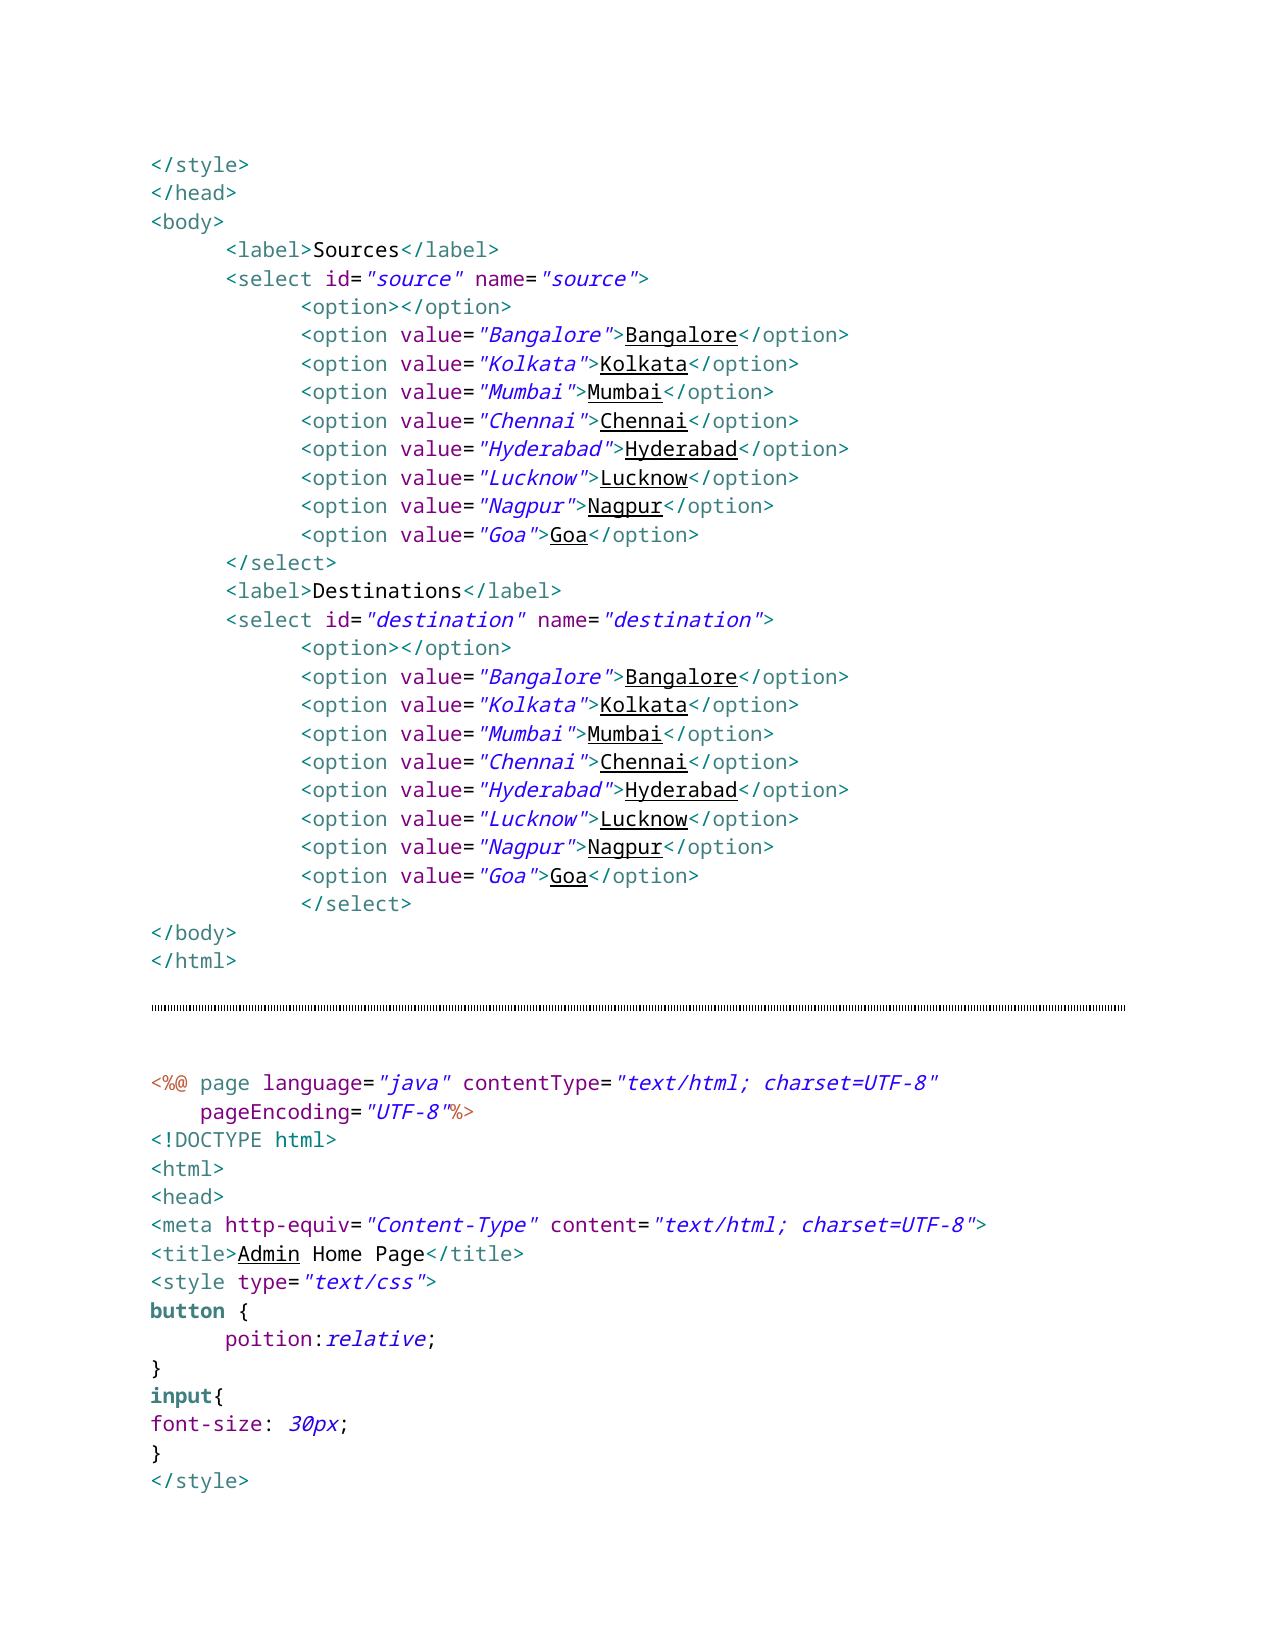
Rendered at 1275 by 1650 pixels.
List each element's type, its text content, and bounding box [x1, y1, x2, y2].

text } [150, 1438, 1125, 1466]
text </style> [150, 1466, 1125, 1495]
text <%@ page language="java" contentType="text/html; charset=UTF-8" [150, 1068, 1125, 1097]
text </select> [150, 548, 1125, 577]
text <option value="Hyderabad">Hyderabad</option> [150, 776, 1125, 804]
text input{ [150, 1381, 1125, 1409]
text <style type="text/css"> [150, 1267, 1125, 1296]
text <option value="Goa">Goa</option> [150, 520, 1125, 548]
text poition:relative; [150, 1324, 1125, 1353]
text </select> [150, 889, 1125, 918]
text <label>Sources</label> [150, 235, 1125, 264]
text <select id="source" name="source"> [150, 264, 1125, 292]
text <option></option> [150, 633, 1125, 662]
text <title>Admin Home Page</title> [150, 1239, 1125, 1267]
text <!DOCTYPE html> [150, 1125, 1125, 1154]
text <meta http-equiv="Content-Type" content="text/html; charset=UTF-8"> [150, 1211, 1125, 1239]
text } [150, 1353, 1125, 1381]
text <option value="Goa">Goa</option> [150, 861, 1125, 889]
text <option value="Lucknow">Lucknow</option> [150, 804, 1125, 832]
text <option value="Kolkata">Kolkata</option> [150, 349, 1125, 377]
text <option value="Hyderabad">Hyderabad</option> [150, 434, 1125, 463]
text </body> [150, 918, 1125, 946]
text <label>Destinations</label> [150, 577, 1125, 605]
text <select id="destination" name="destination"> [150, 605, 1125, 633]
text <option value="Chennai">Chennai</option> [150, 406, 1125, 434]
text <html> [150, 1154, 1125, 1182]
text <option value="Bangalore">Bangalore</option> [150, 662, 1125, 690]
text button { [150, 1296, 1125, 1324]
text <option value="Chennai">Chennai</option> [150, 747, 1125, 776]
text </html> [150, 946, 1125, 975]
text <option value="Mumbai">Mumbai</option> [150, 377, 1125, 406]
text <option value="Nagpur">Nagpur</option> [150, 491, 1125, 520]
text <option value="Mumbai">Mumbai</option> [150, 719, 1125, 747]
text <option value="Bangalore">Bangalore</option> [150, 321, 1125, 349]
text </style> [150, 150, 1125, 178]
text <head> [150, 1182, 1125, 1211]
text <option value="Kolkata">Kolkata</option> [150, 690, 1125, 719]
text <body> [150, 207, 1125, 235]
text </head> [150, 178, 1125, 207]
text <option></option> [150, 292, 1125, 321]
text <option value="Lucknow">Lucknow</option> [150, 463, 1125, 491]
text pageEncoding="UTF-8"%> [150, 1097, 1125, 1125]
text <option value="Nagpur">Nagpur</option> [150, 832, 1125, 861]
text font-size: 30px; [150, 1409, 1125, 1438]
